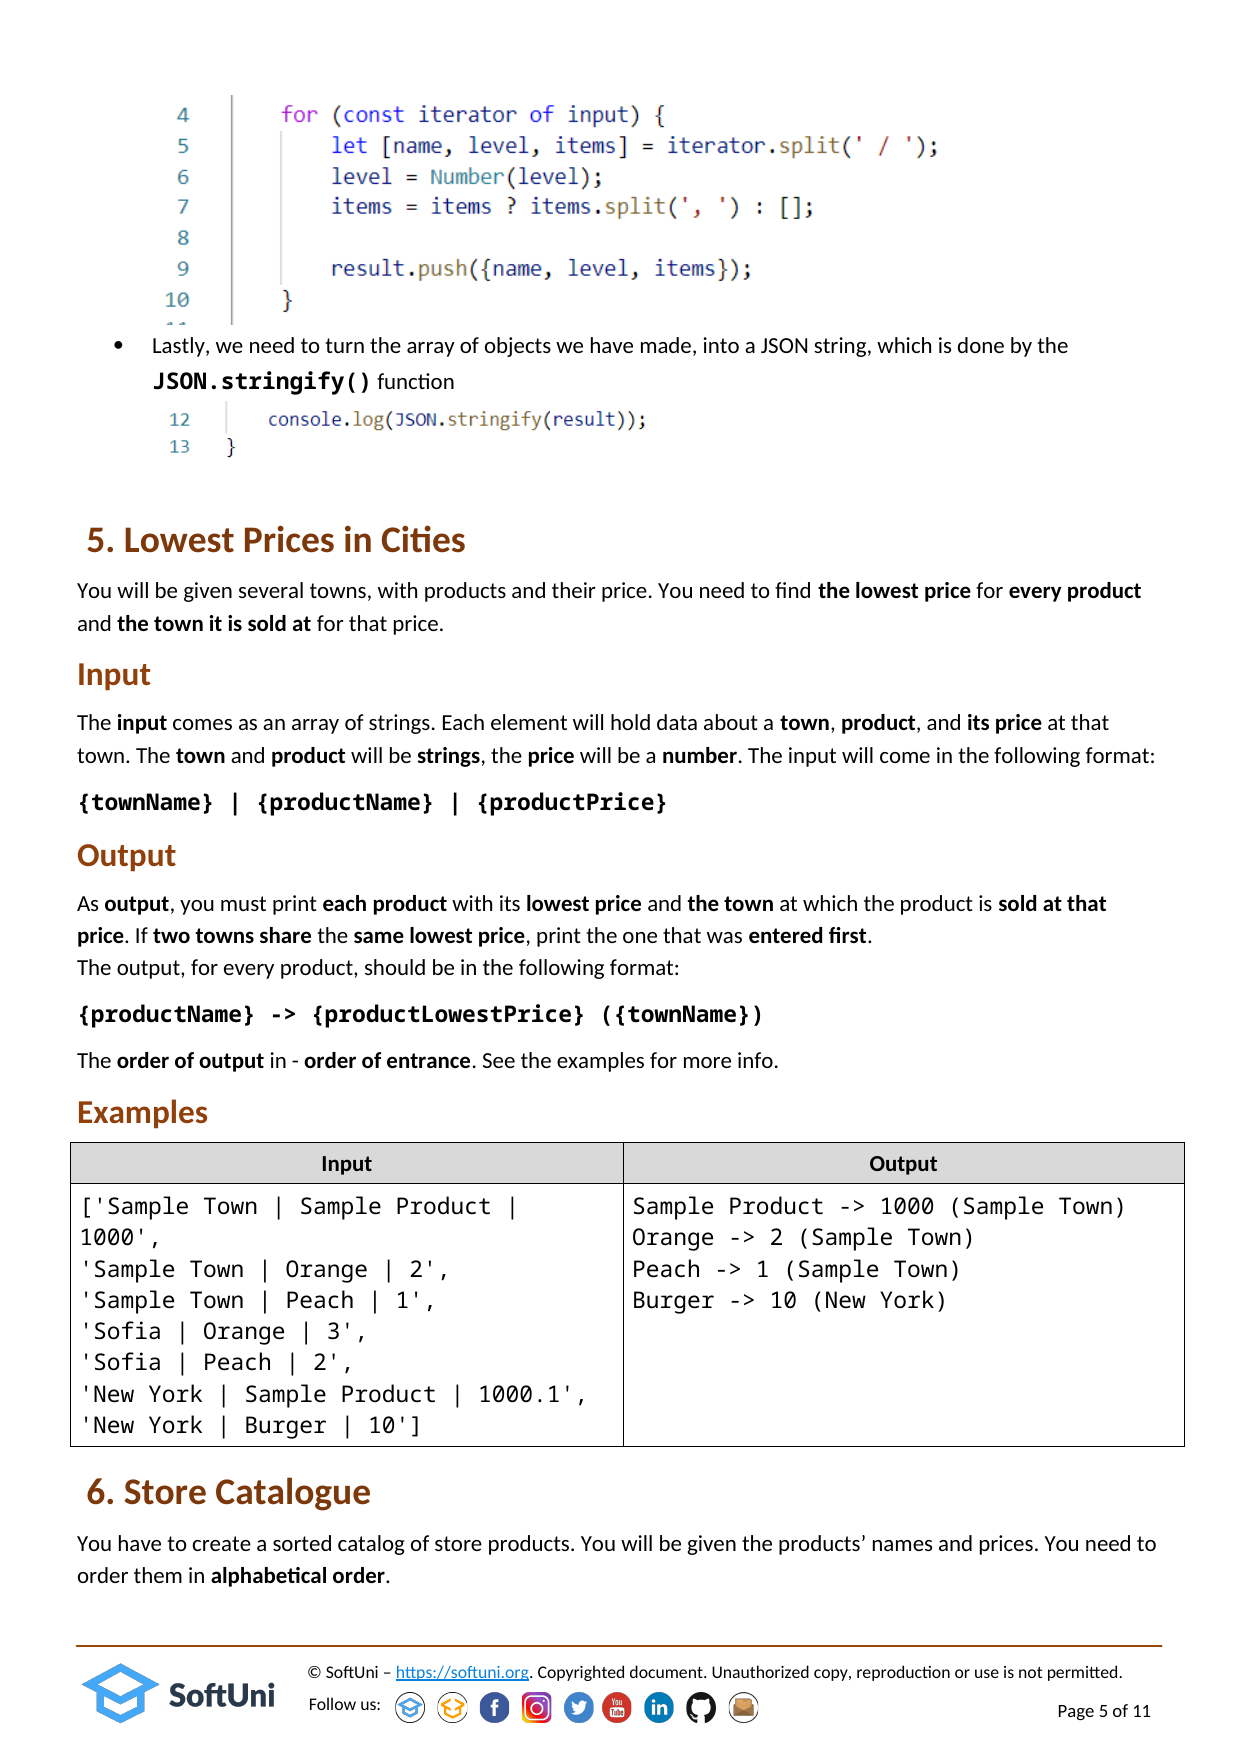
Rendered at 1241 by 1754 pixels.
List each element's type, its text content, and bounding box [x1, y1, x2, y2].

subtitle Lowest Prices in Cities [86, 516, 1163, 561]
text You will be given several towns, with products and their price. You need to find the lowest price for every product and the town it is sold at for that price. [77, 577, 1163, 637]
text {productName} -> {productLowestPrice} ({townName}) [77, 998, 1163, 1029]
table_cell ['Sample Town | Sample Product | 1000', 'Sample Town | Orange | 2', 'Sample Town | Peach | 1', 'Sofia | Orange | 3', 'Sofia | Peach | 2', 'New York | Sample Product | 1000.1', 'New York | Burger | 10'] [71, 1184, 623, 1446]
subtitle Examples [77, 1091, 1163, 1132]
table_header Output [624, 1143, 1184, 1183]
picture [665, 1692, 674, 1701]
picture [658, 1705, 667, 1714]
text {townName} | {productName} | {productPrice} [77, 785, 1163, 817]
table_cell Sample Product -> 1000 (Sample Town) Orange -> 2 (Sample Town) Peach -> 1 (Sample Town) Burger -> 10 (New York) [624, 1184, 1184, 1446]
text The input comes as an array of strings. Each element will hold data about a town, product, and its price at that town. The town and product will be strings, the price will be a number. The input will come in the following format: [77, 708, 1163, 769]
picture [728, 1692, 759, 1723]
picture [151, 401, 755, 459]
text You have to create a sorted catalog of store products. You will be given the products’ names and prices. You need to order them in alphabetical order. [77, 1529, 1163, 1589]
picture [686, 1692, 716, 1723]
picture [479, 1692, 510, 1723]
picture [602, 1692, 632, 1723]
picture [522, 1692, 552, 1723]
subtitle Store Catalogue [86, 1468, 1163, 1514]
picture [151, 95, 964, 325]
subtitle Input [77, 653, 1163, 694]
picture [644, 1692, 653, 1701]
picture [665, 1714, 674, 1723]
subtitle Output [77, 834, 1163, 874]
text The order of output in - order of entrance. See the examples for more info. [77, 1046, 1163, 1074]
picture [644, 1714, 653, 1723]
picture [395, 1692, 425, 1723]
table_header Input [71, 1143, 623, 1183]
list Lastly, we need to turn the array of objects we have made, into a JSON string, which is done by the JSON.stringify() function [114, 329, 1163, 396]
picture [437, 1692, 468, 1723]
text As output, you must print each product with its lowest price and the town at which the product is sold at that price. If two towns share the same lowest price, print the one that was entered first. The output, for every product, should be in the following format: [77, 889, 1163, 981]
picture [564, 1692, 594, 1723]
picture [75, 1658, 281, 1729]
